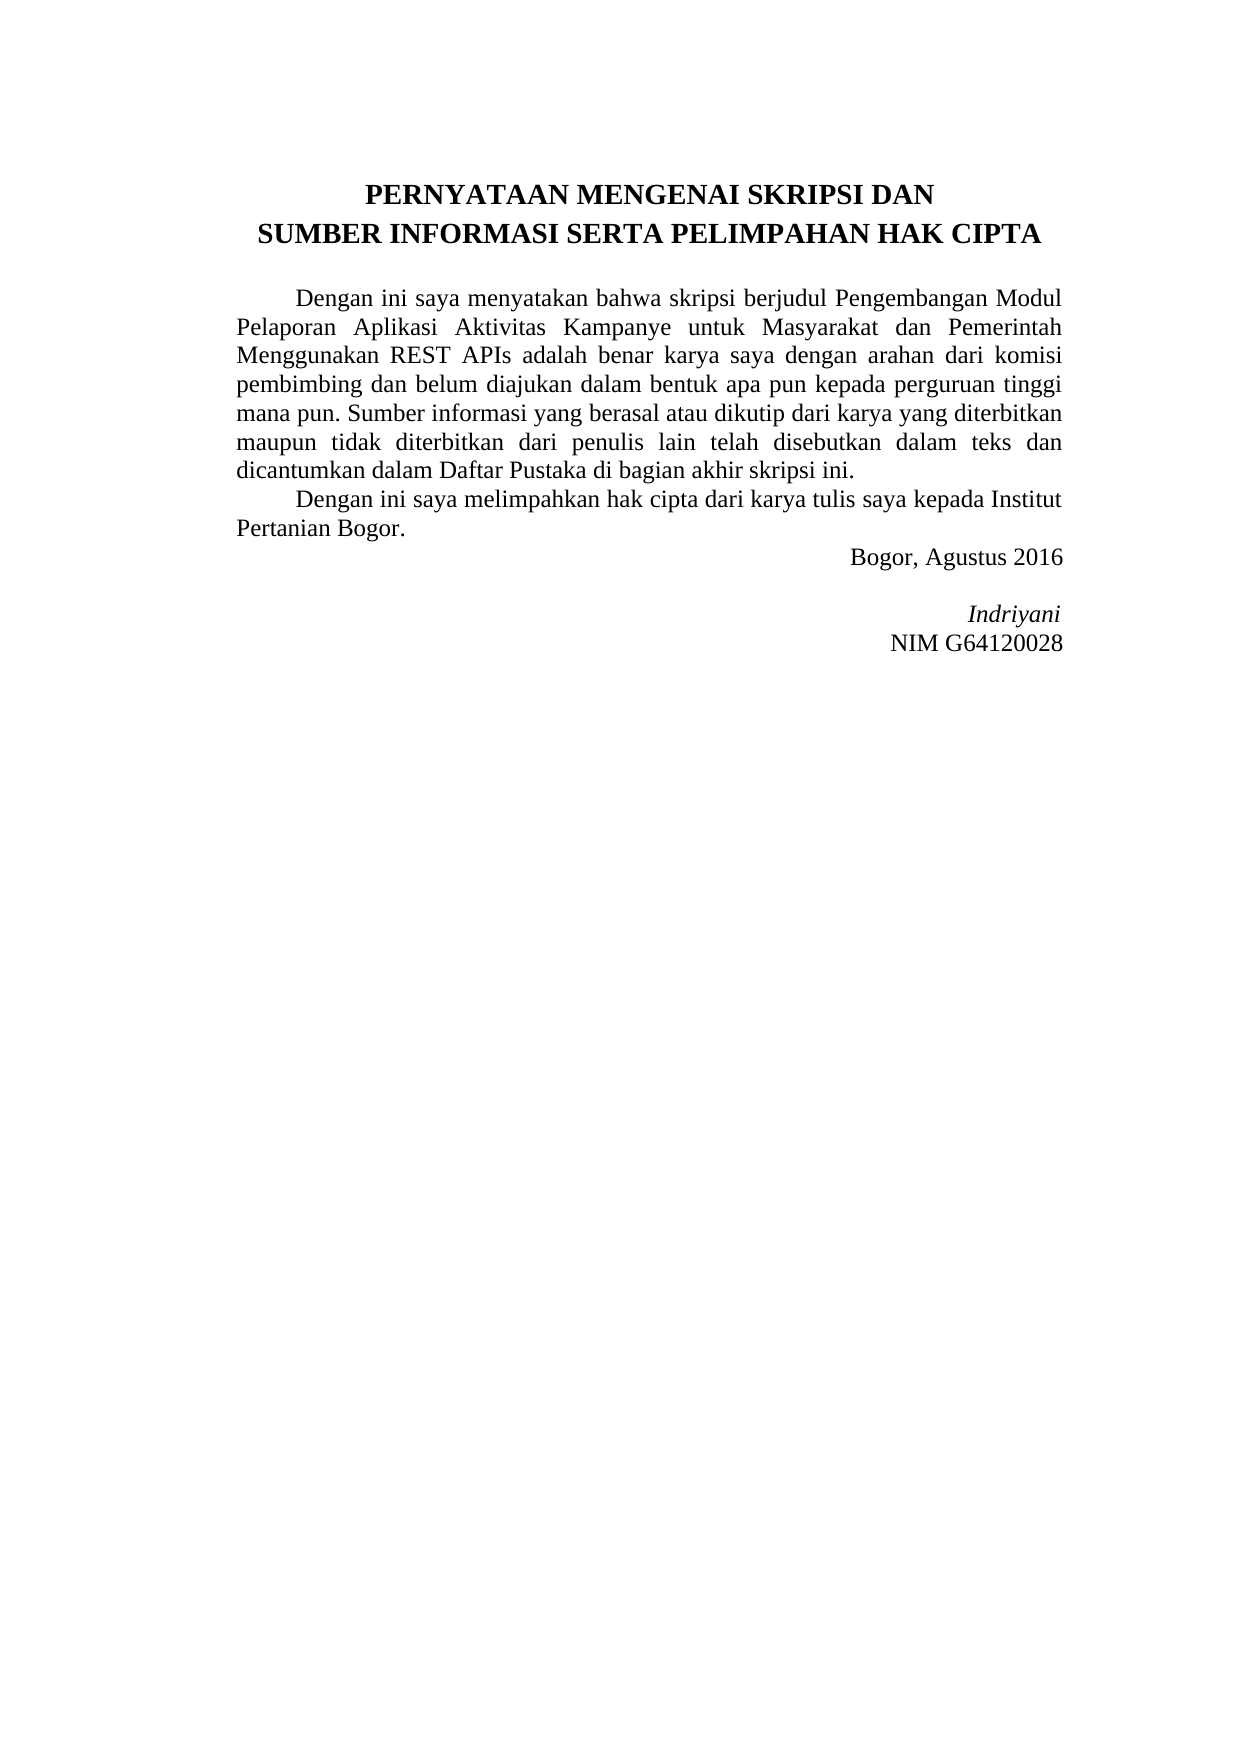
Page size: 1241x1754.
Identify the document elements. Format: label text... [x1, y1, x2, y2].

text Dengan ini saya menyatakan bahwa skripsi berjudul Pengembangan Modul Pelaporan Aplikasi Aktivitas Kampanye untuk Masyarakat dan Pemerintah Menggunakan REST APIs adalah benar karya saya dengan arahan dari komisi pembimbing dan belum diajukan dalam bentuk apa pun kepada perguruan tinggi mana pun. Sumber informasi yang berasal atau dikutip dari karya yang diterbitkan maupun tidak diterbitkan dari penulis lain telah disebutkan dalam teks dan dicantumkan dalam Daftar Pustaka di bagian akhir skripsi ini. [236, 283, 1063, 484]
text PERNYATAAN MENGENAI SKRIPSI DAN SUMBER INFORMASI SERTA PELIMPAHAN HAK CIPTA [236, 177, 1063, 249]
text Indriyani [236, 599, 1063, 628]
text Dengan ini saya melimpahkan hak cipta dari karya tulis saya kepada Institut Pertanian Bogor. [236, 484, 1063, 542]
text NIM G64120028 [236, 628, 1063, 657]
text Bogor, Agustus 2016 [236, 542, 1063, 571]
